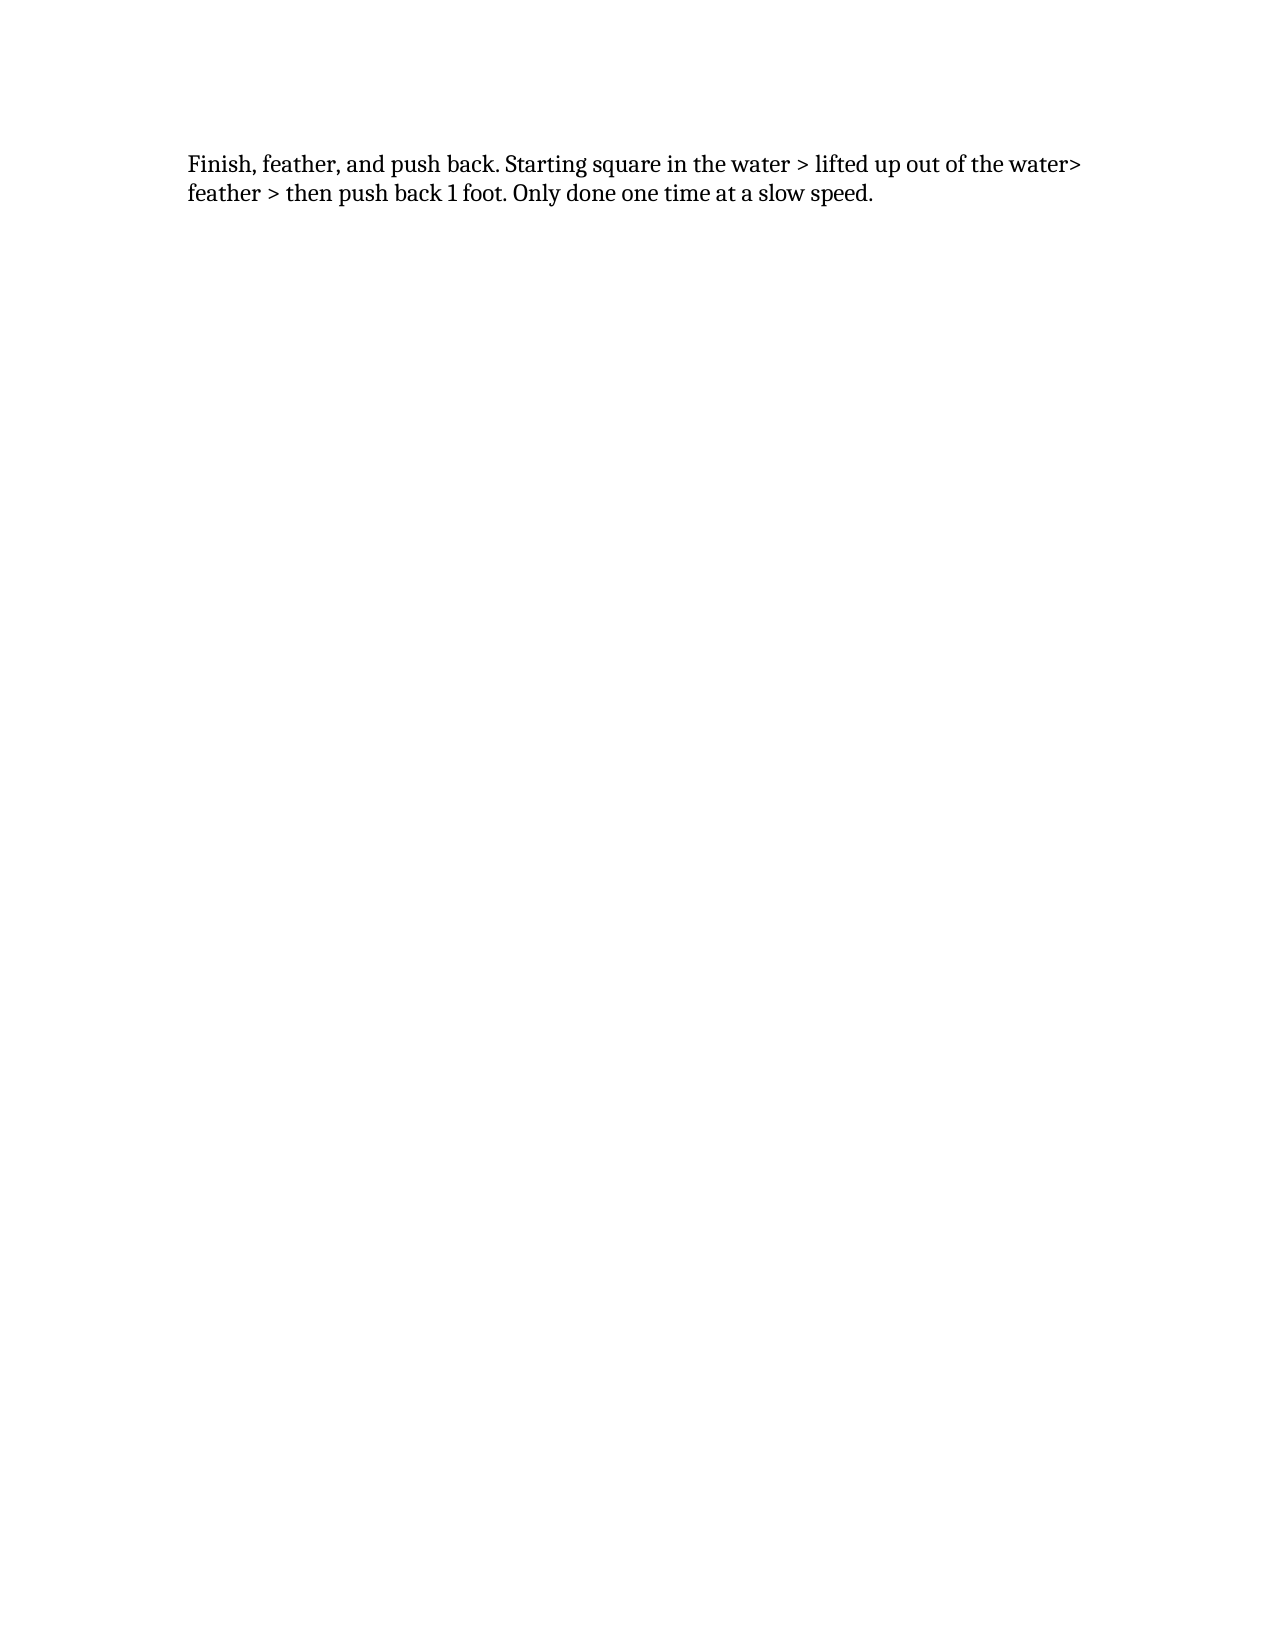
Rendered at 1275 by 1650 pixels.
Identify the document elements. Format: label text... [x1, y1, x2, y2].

text Finish, feather, and push back. Starting square in the water > lifted up out of the water> feather > then push back 1 foot. Only done one time at a slow speed. [187, 150, 1087, 207]
